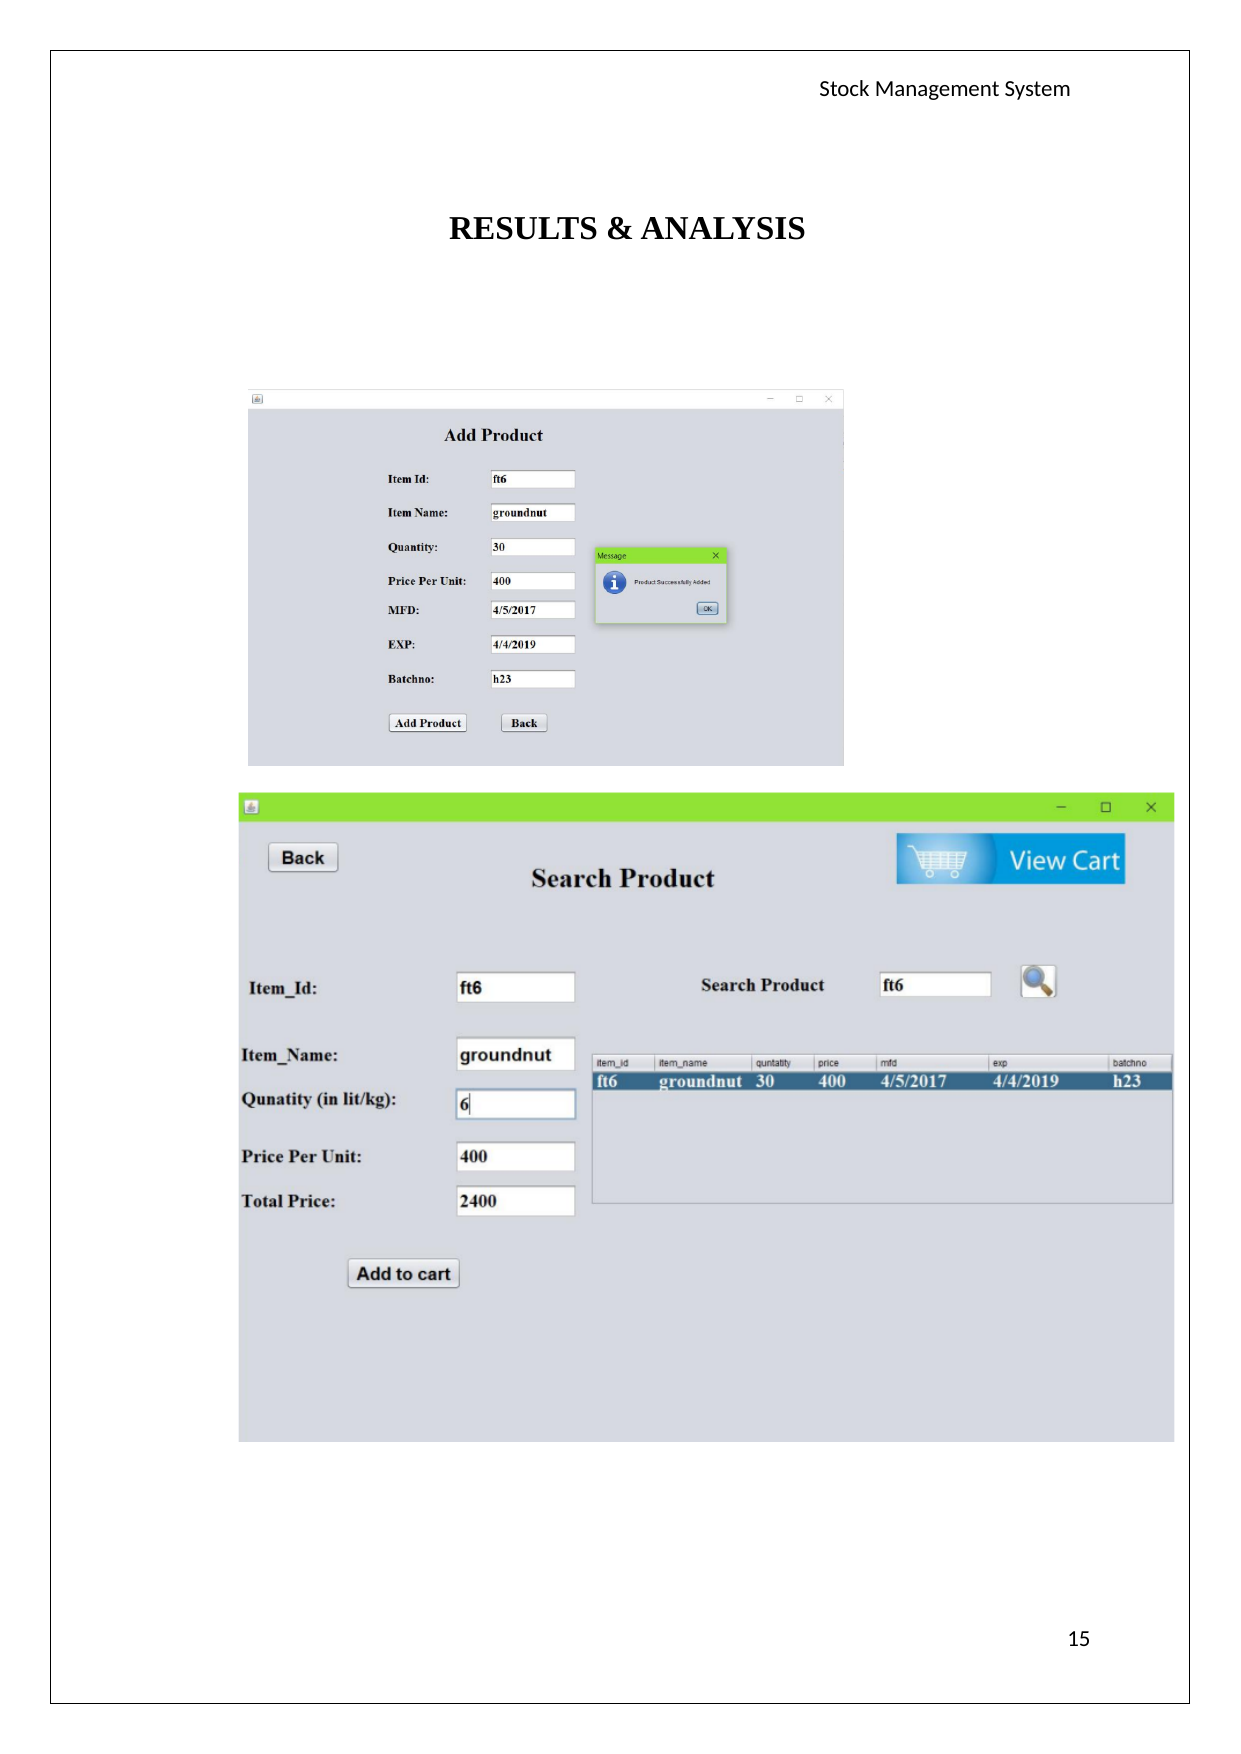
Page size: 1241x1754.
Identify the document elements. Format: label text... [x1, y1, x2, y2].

text RESULTS & ANALYSIS [238, 208, 1016, 246]
picture [238, 788, 1179, 1442]
picture [238, 382, 844, 770]
